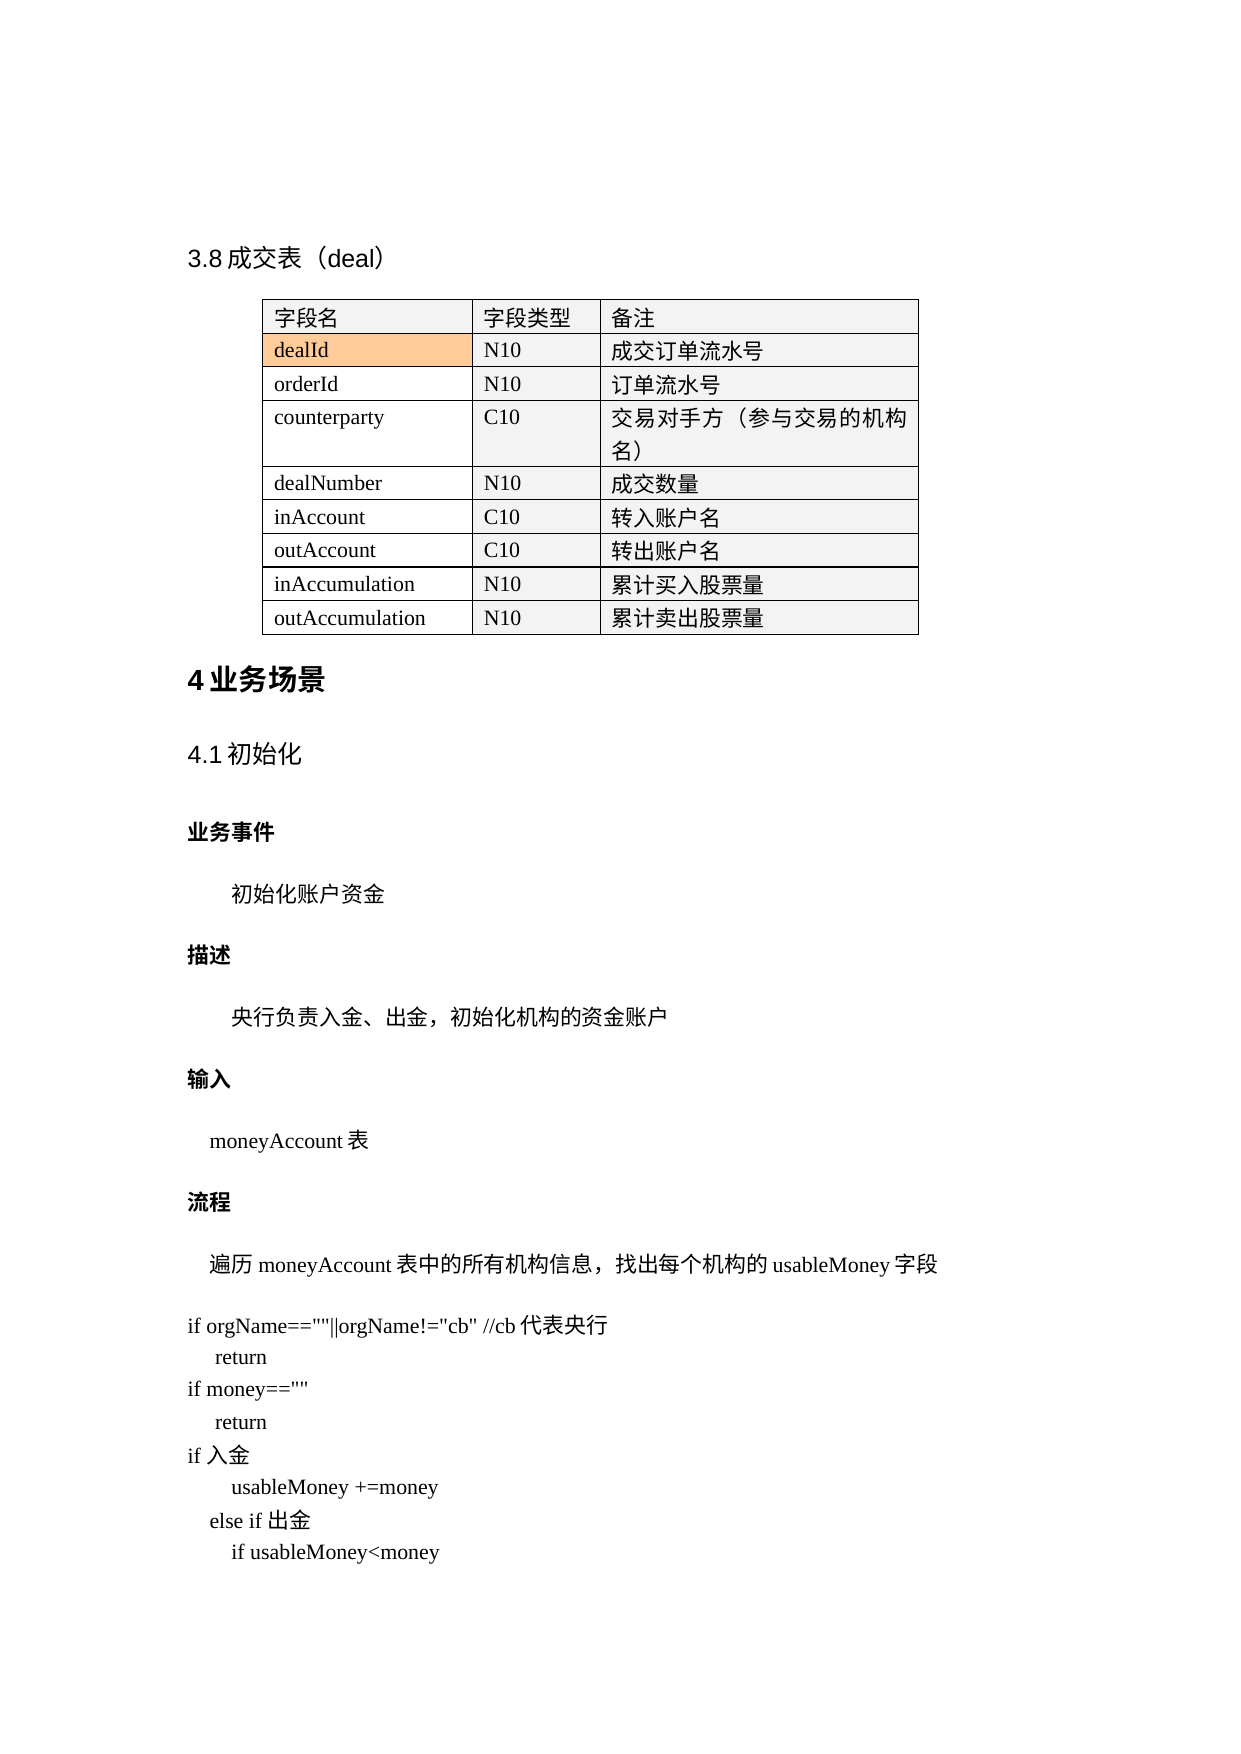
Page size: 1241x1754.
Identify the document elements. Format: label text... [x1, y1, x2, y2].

text 初始化账户资金 [187, 876, 1053, 909]
table_cell dealId [263, 334, 472, 366]
subtitle 3.8成交表（deal） [187, 224, 1053, 289]
text else if 出金 [187, 1503, 1053, 1535]
table_cell N10 [473, 334, 600, 366]
table_cell inAccumulation [263, 568, 472, 600]
text 描述 [187, 938, 1053, 970]
text return [187, 1405, 1053, 1438]
table_cell 订单流水号 [601, 367, 918, 400]
table_cell inAccount [263, 500, 472, 533]
text 业务事件 [187, 814, 1053, 847]
text if usableMoney<money [187, 1535, 1053, 1568]
text moneyAccount表 [187, 1123, 1053, 1155]
table_cell outAccount [263, 534, 472, 566]
table_cell C10 [473, 401, 600, 466]
table_cell C10 [473, 534, 600, 566]
table_header 备注 [601, 300, 918, 333]
table_cell 成交订单流水号 [601, 334, 918, 366]
table_cell N10 [473, 568, 600, 600]
table_cell 累计买入股票量 [601, 568, 918, 600]
table_cell N10 [473, 601, 600, 633]
subtitle 4业务场景 [187, 645, 1053, 710]
text if orgName==""||orgName!="cb" //cb代表央行 [187, 1308, 1053, 1340]
table_cell 累计卖出股票量 [601, 601, 918, 633]
text return [187, 1340, 1053, 1373]
table_cell N10 [473, 367, 600, 400]
table_cell 转入账户名 [601, 500, 918, 533]
table_cell orderId [263, 367, 472, 400]
text usableMoney +=money [187, 1470, 1053, 1503]
text 遍历 moneyAccount表中的所有机构信息，找出每个机构的usableMoney字段 [187, 1246, 1053, 1279]
text 央行负责入金、出金，初始化机构的资金账户 [187, 999, 1053, 1032]
text if money=="" [187, 1373, 1053, 1405]
subtitle 4.1初始化 [187, 720, 1053, 785]
table_header 字段名 [263, 300, 472, 333]
table_cell counterparty [263, 401, 472, 466]
table_cell outAccumulation [263, 601, 472, 633]
table_header 字段类型 [473, 300, 600, 333]
text if 入金 [187, 1438, 1053, 1470]
table_cell dealNumber [263, 467, 472, 499]
table_cell C10 [473, 500, 600, 533]
table_cell 成交数量 [601, 467, 918, 499]
text 流程 [187, 1184, 1053, 1217]
table_cell 转出账户名 [601, 534, 918, 566]
table_cell 交易对手方（参与交易的机构名） [601, 401, 918, 466]
table_cell N10 [473, 467, 600, 499]
text 输入 [187, 1061, 1053, 1094]
